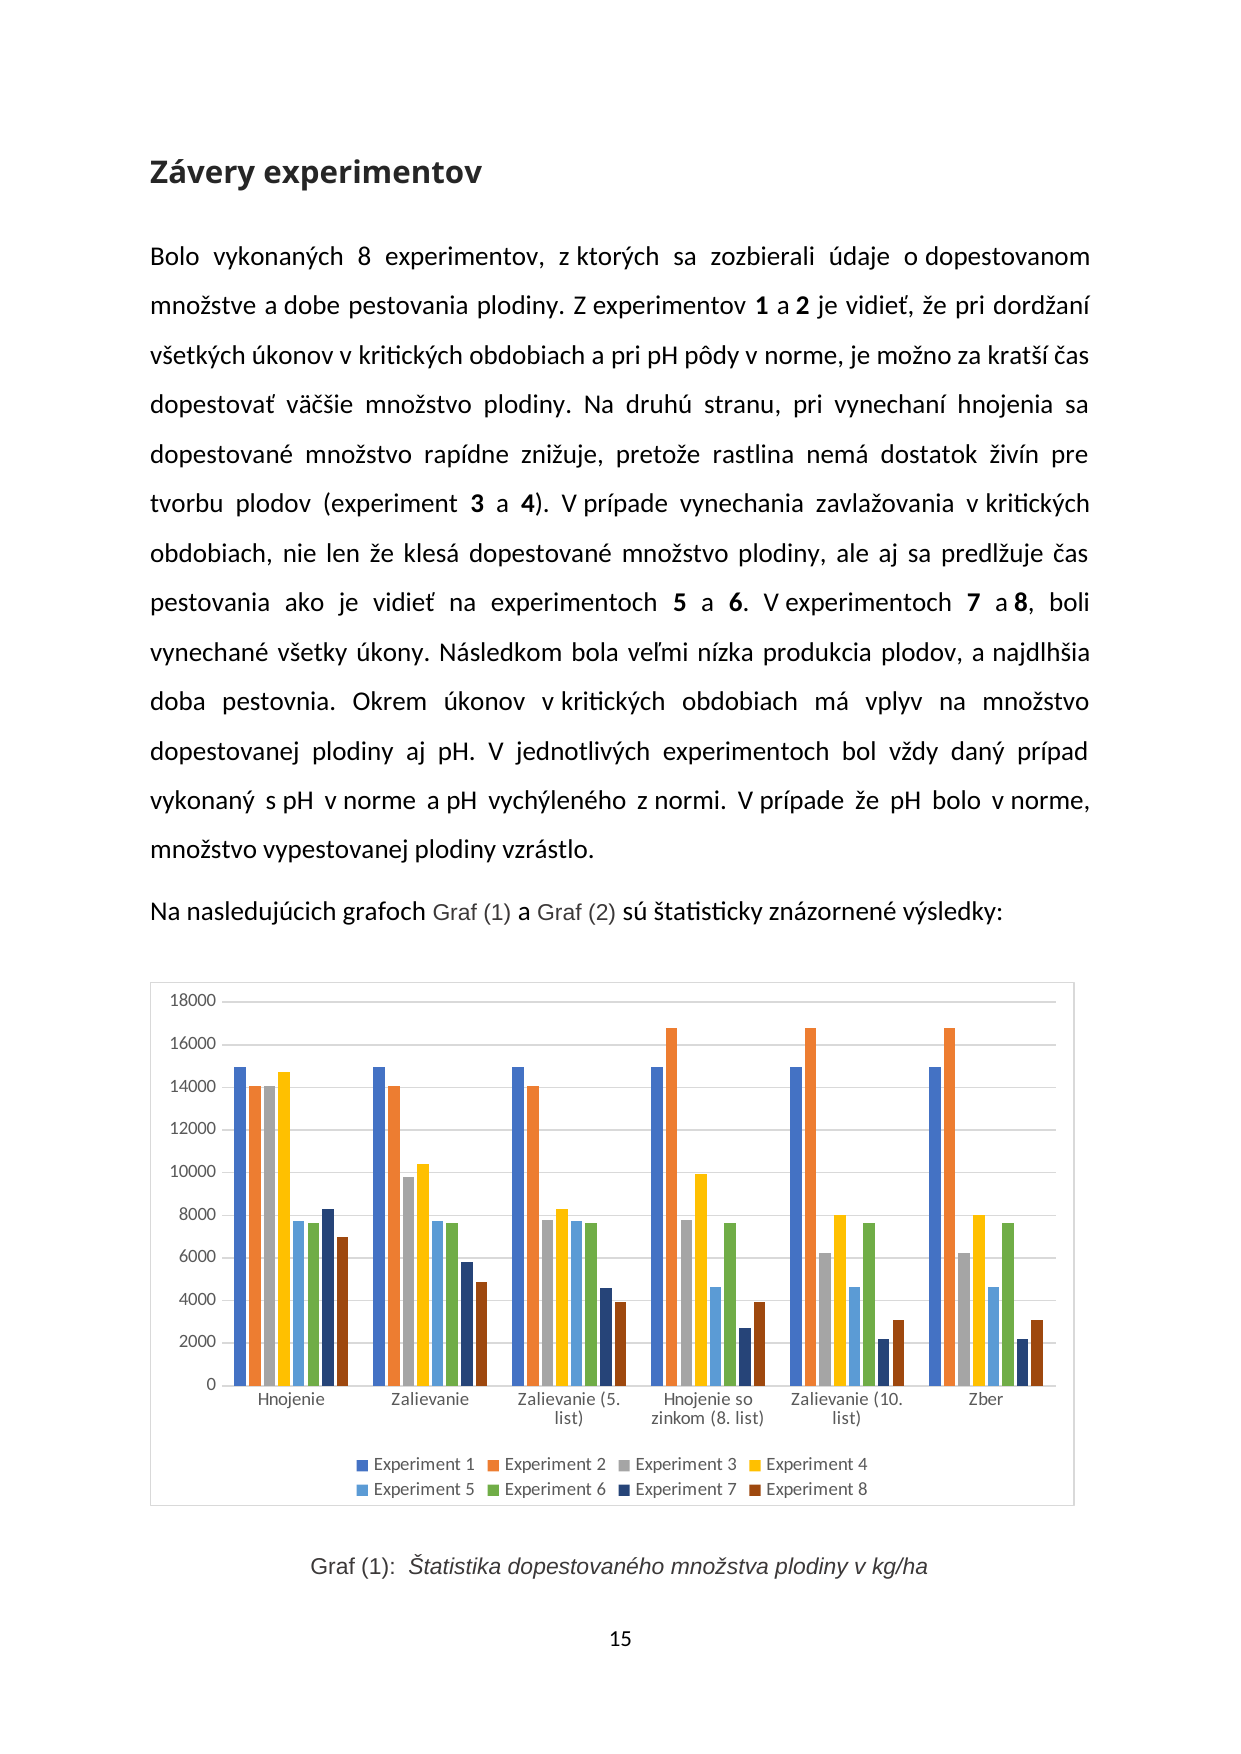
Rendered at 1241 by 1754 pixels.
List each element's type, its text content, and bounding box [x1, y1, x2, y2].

text Bolo vykonaných 8 experimentov, z ktorých sa zozbierali údaje o dopestovanom množstve a dobe pestovania plodiny. Z experimentov 1 a 2 je vidieť, že pri dordžaní všetkých úkonov v kritických obdobiach a pri pH pôdy v norme, je možno za kratší čas dopestovať väčšie množstvo plodiny. Na druhú stranu, pri vynechaní hnojenia sa dopestované množstvo rapídne znižuje, pretože rastlina nemá dostatok živín pre tvorbu plodov (experiment 3 a 4). V prípade vynechania zavlažovania v kritických obdobiach, nie len že klesá dopestované množstvo plodiny, ale aj sa predlžuje čas pestovania ako je vidieť na experimentoch 5 a 6. V experimentoch 7 a 8, boli vynechané všetky úkony. Následkom bola veľmi nízka produkcia plodov, a najdlhšia doba pestovnia. Okrem úkonov v kritických obdobiach má vplyv na množstvo dopestovanej plodiny aj pH. V jednotlivých experimentoch bol vždy daný prípad vykonaný s pH v norme a pH vychýleného z normi. V prípade že pH bolo v norme, množstvo vypestovanej plodiny vzrástlo. [150, 239, 1090, 866]
subtitle Závery experimentov [150, 150, 1090, 193]
text Graf (1): Štatistika dopestovaného množstva plodiny v kg/ha [150, 1553, 1090, 1579]
text Na nasledujúcich grafoch Graf (1) a Graf (2) sú štatisticky znázornené výsledky: [150, 894, 1090, 928]
